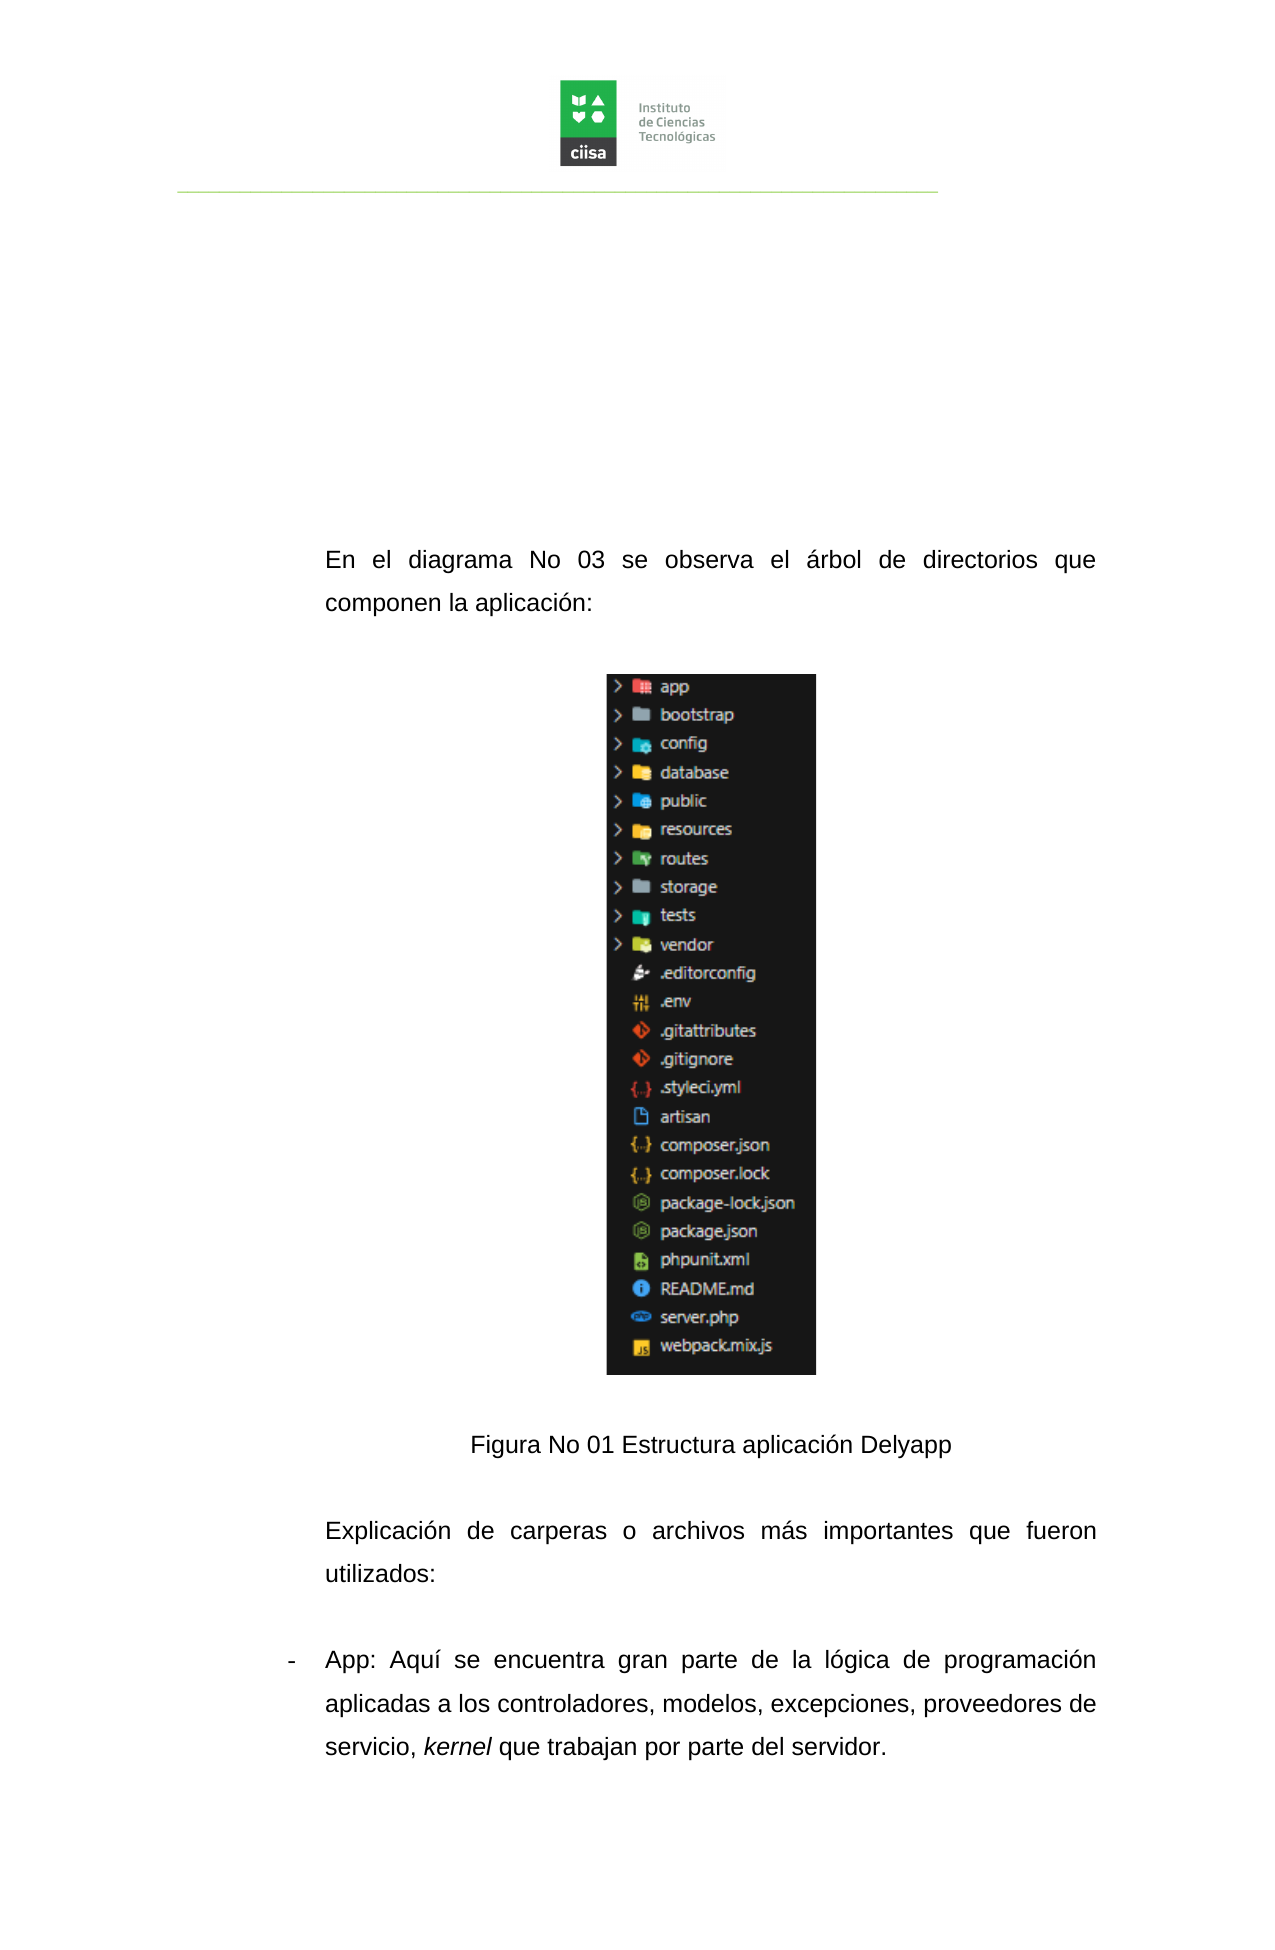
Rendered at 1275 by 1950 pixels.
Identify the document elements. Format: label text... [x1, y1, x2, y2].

list Figura No 01 Estructura aplicación Delyapp [325, 1430, 1098, 1459]
text Explicación de carperas o archivos más importantes que fueron utilizados: [325, 1516, 1098, 1588]
text En el diagrama No 03 se observa el árbol de directorios que componen la aplicación: [325, 545, 1098, 617]
picture [549, 75, 726, 172]
picture [606, 674, 817, 1375]
list App: Aquí se encuentra gran parte de la lógica de programación aplicadas a los controladores, modelos, excepciones, proveedores de servicio, kernel que trabajan por parte del servidor. [287, 1646, 1098, 1761]
